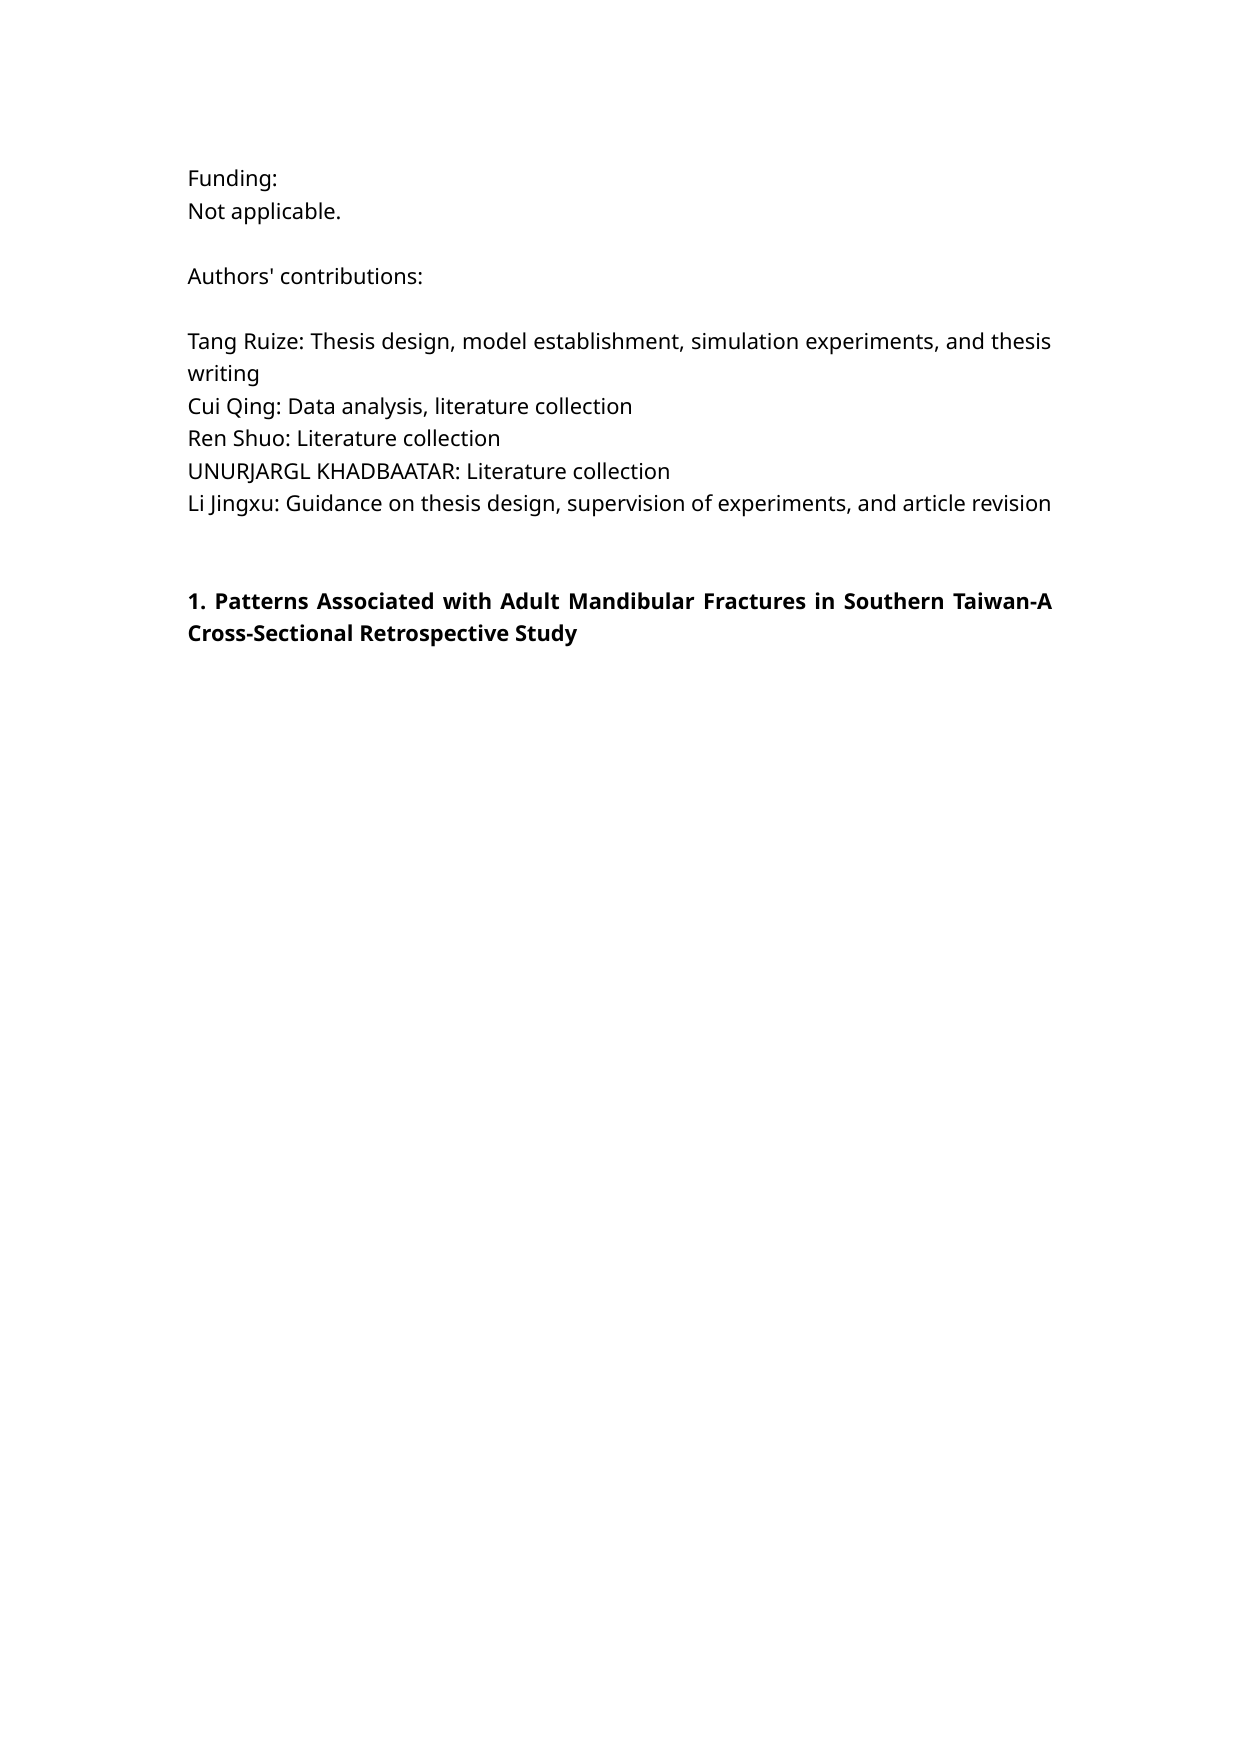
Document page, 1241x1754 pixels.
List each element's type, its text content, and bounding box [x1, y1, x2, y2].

text 1. Patterns Associated with Adult Mandibular Fractures in Southern Taiwan-A Cross-Sectional Retrospective Study [187, 584, 1053, 649]
text Funding: [187, 162, 1053, 194]
text Cui Qing: Data analysis, literature collection [187, 389, 1053, 422]
text Li Jingxu: Guidance on thesis design, supervision of experiments, and article revision [187, 487, 1053, 519]
text Ren Shuo: Literature collection [187, 422, 1053, 454]
text Not applicable. [187, 194, 1053, 227]
text Tang Ruize: Thesis design, model establishment, simulation experiments, and thesis writing [187, 324, 1053, 389]
text Authors' contributions: [187, 259, 1053, 292]
text UNURJARGL KHADBAATAR: Literature collection [187, 454, 1053, 487]
